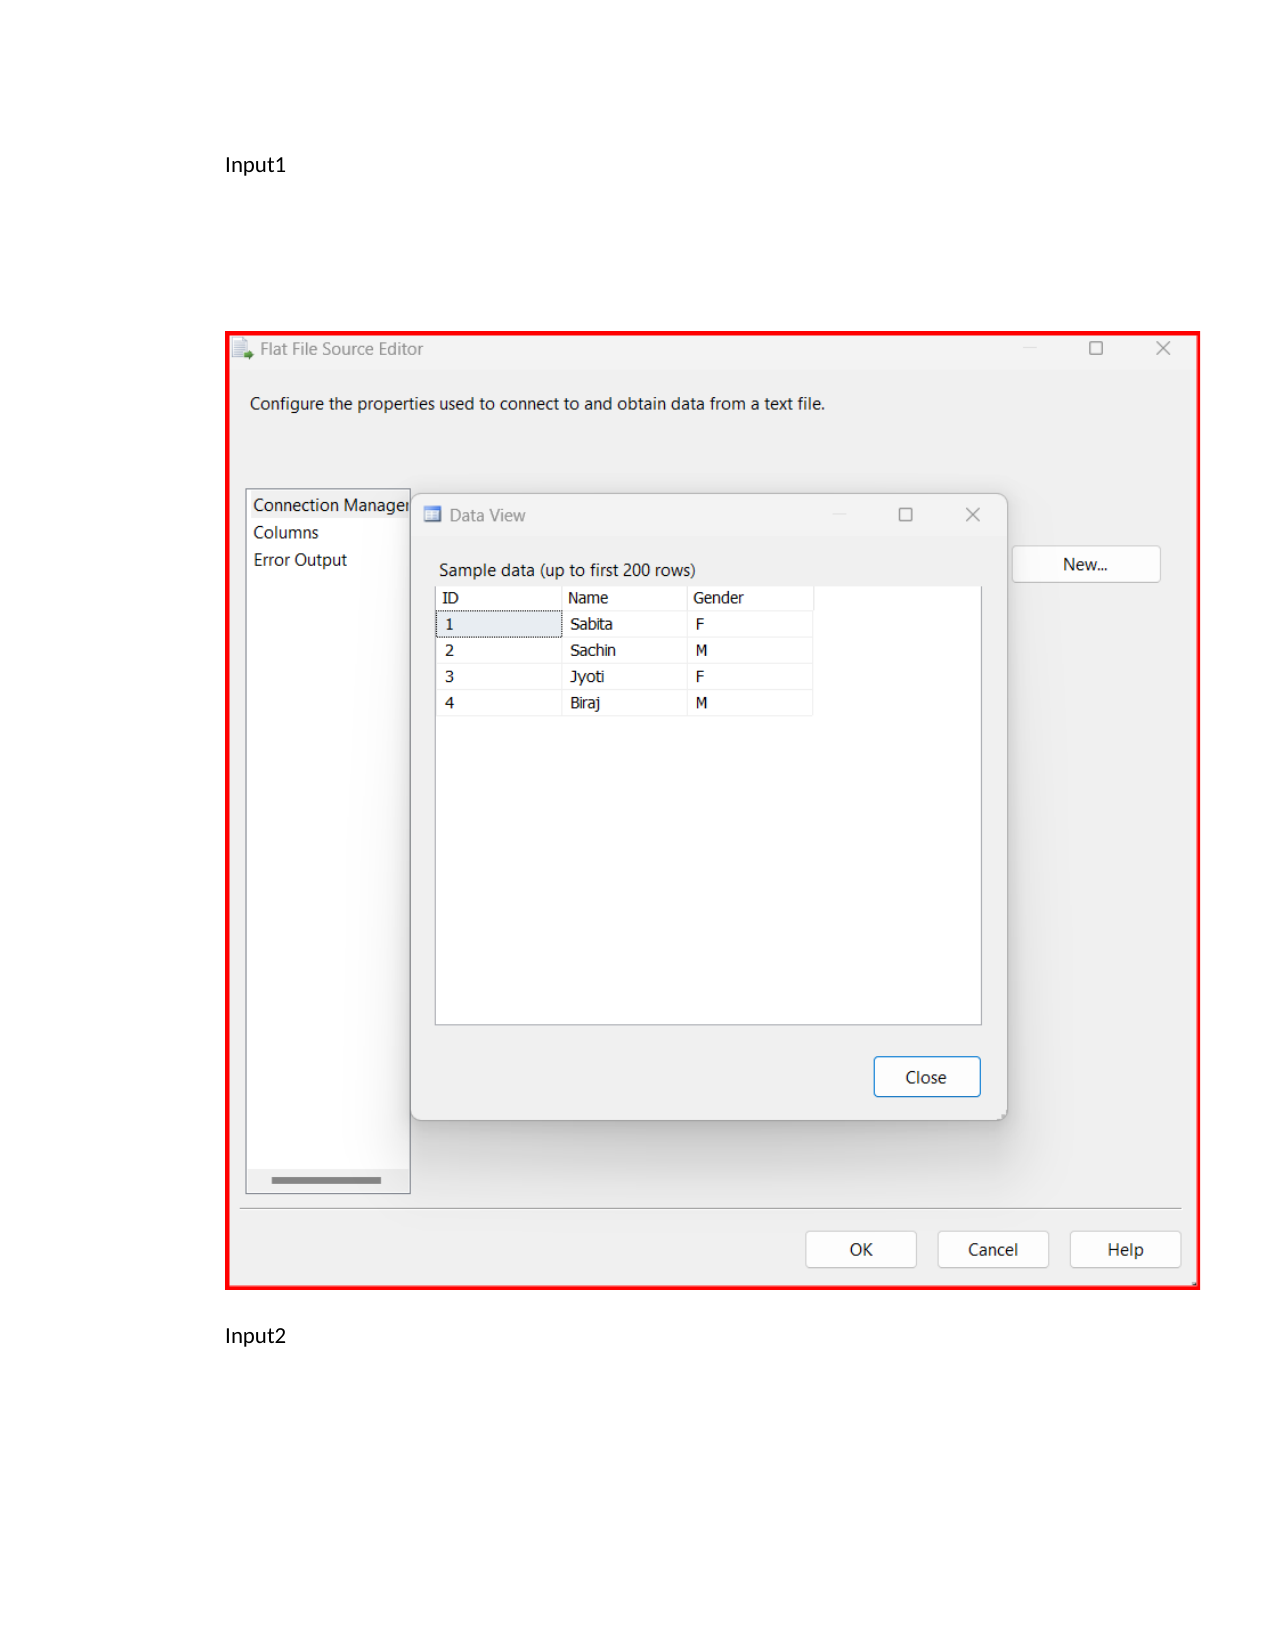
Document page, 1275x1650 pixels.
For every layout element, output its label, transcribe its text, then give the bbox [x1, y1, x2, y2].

picture [225, 331, 1200, 1290]
list Input1 [225, 150, 1125, 178]
list Input2 [225, 1322, 1125, 1349]
